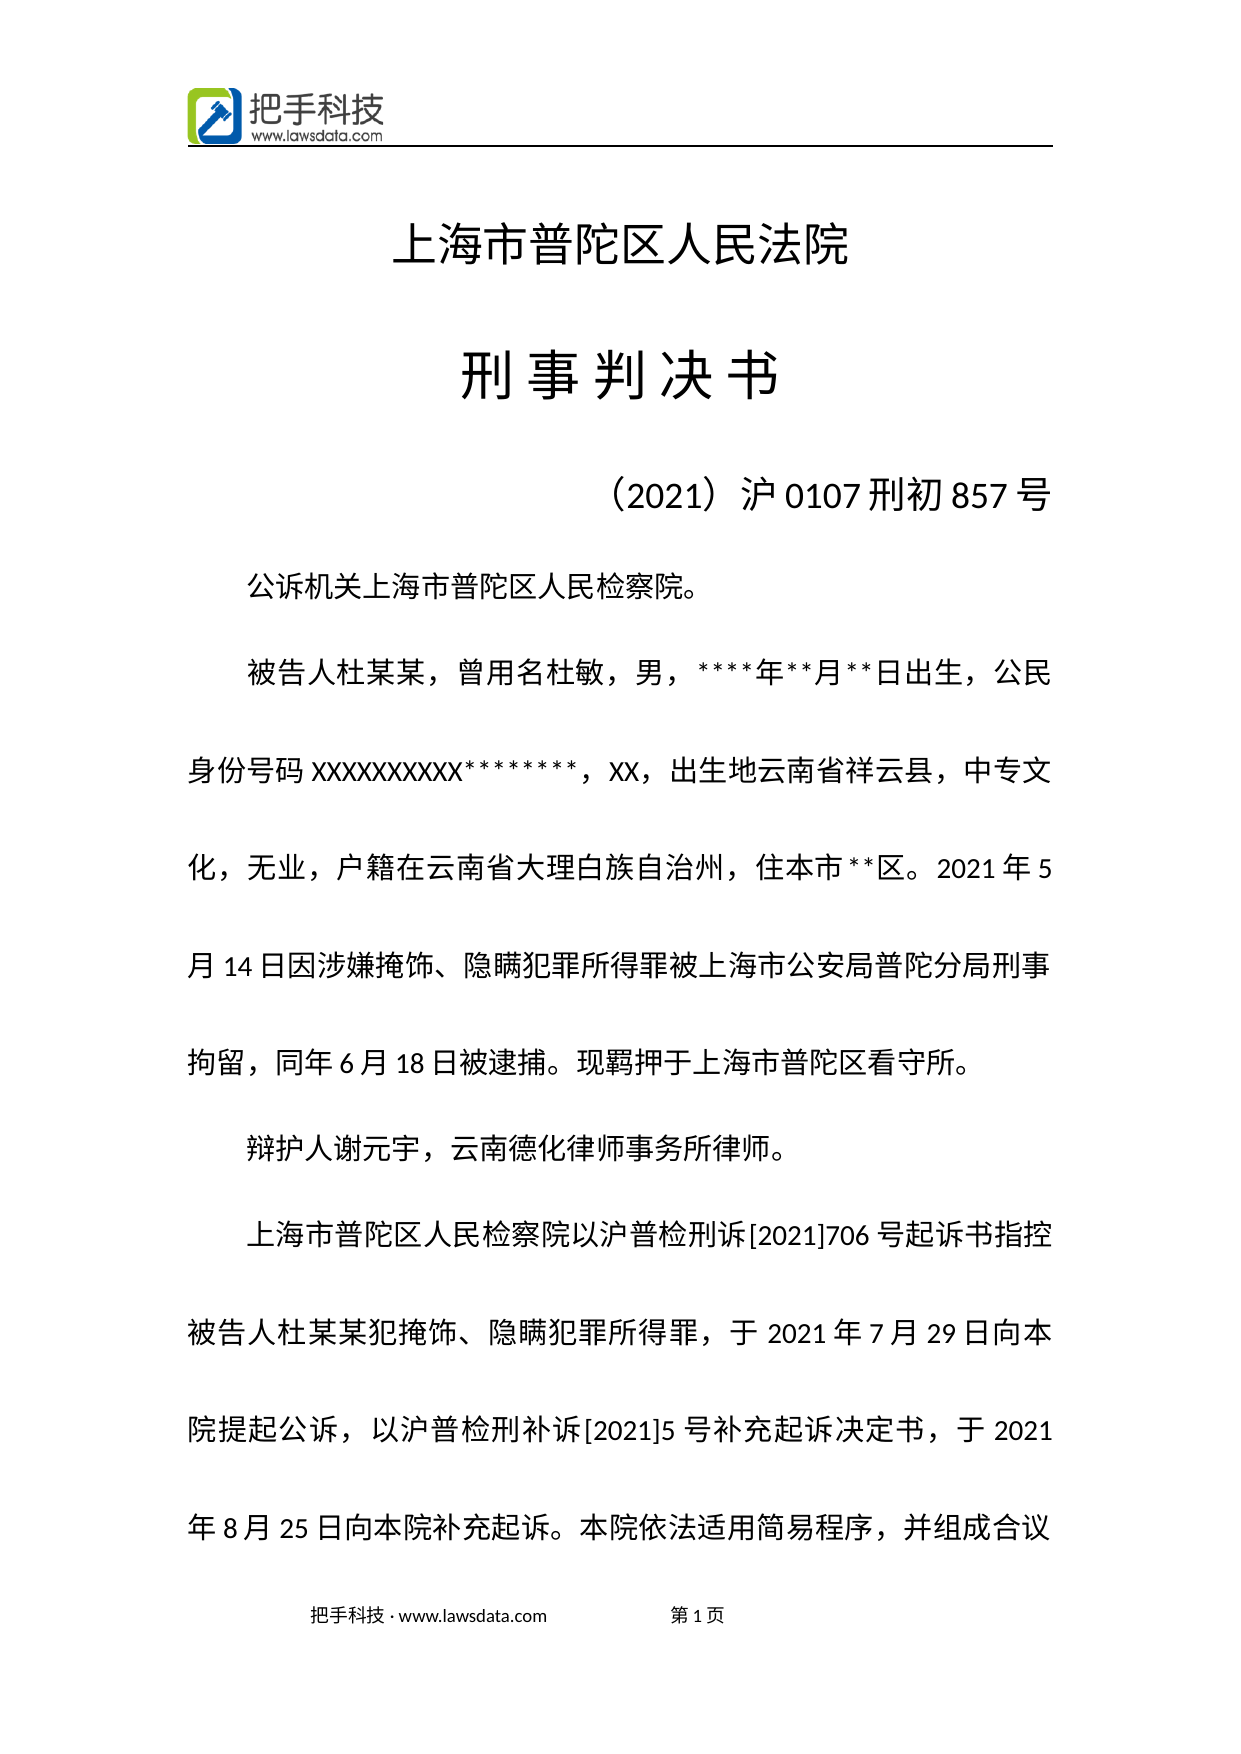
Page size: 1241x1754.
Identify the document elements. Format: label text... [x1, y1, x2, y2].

text 辩护人谢元宇，云南德化律师事务所律师。 [187, 1114, 1053, 1179]
text 被告人杜某某，曾用名杜敏，男，****年**月**日出生，公民身份号码XXXXXXXXXX********，XX，出生地云南省祥云县，中专文化，无业，户籍在云南省大理白族自治州，住本市**区。2021年5月14日因涉嫌掩饰、隐瞒犯罪所得罪被上海市公安局普陀分局刑事拘留，同年6月18日被逮捕。现羁押于上海市普陀区看守所。 [187, 638, 1053, 1093]
picture [187, 88, 384, 144]
text （2021）沪0107刑初857号 [187, 460, 1053, 525]
text 公诉机关上海市普陀区人民检察院。 [187, 552, 1053, 617]
text 上海市普陀区人民法院 [187, 193, 1053, 290]
text 刑 事 判 决 书 [187, 323, 1053, 421]
